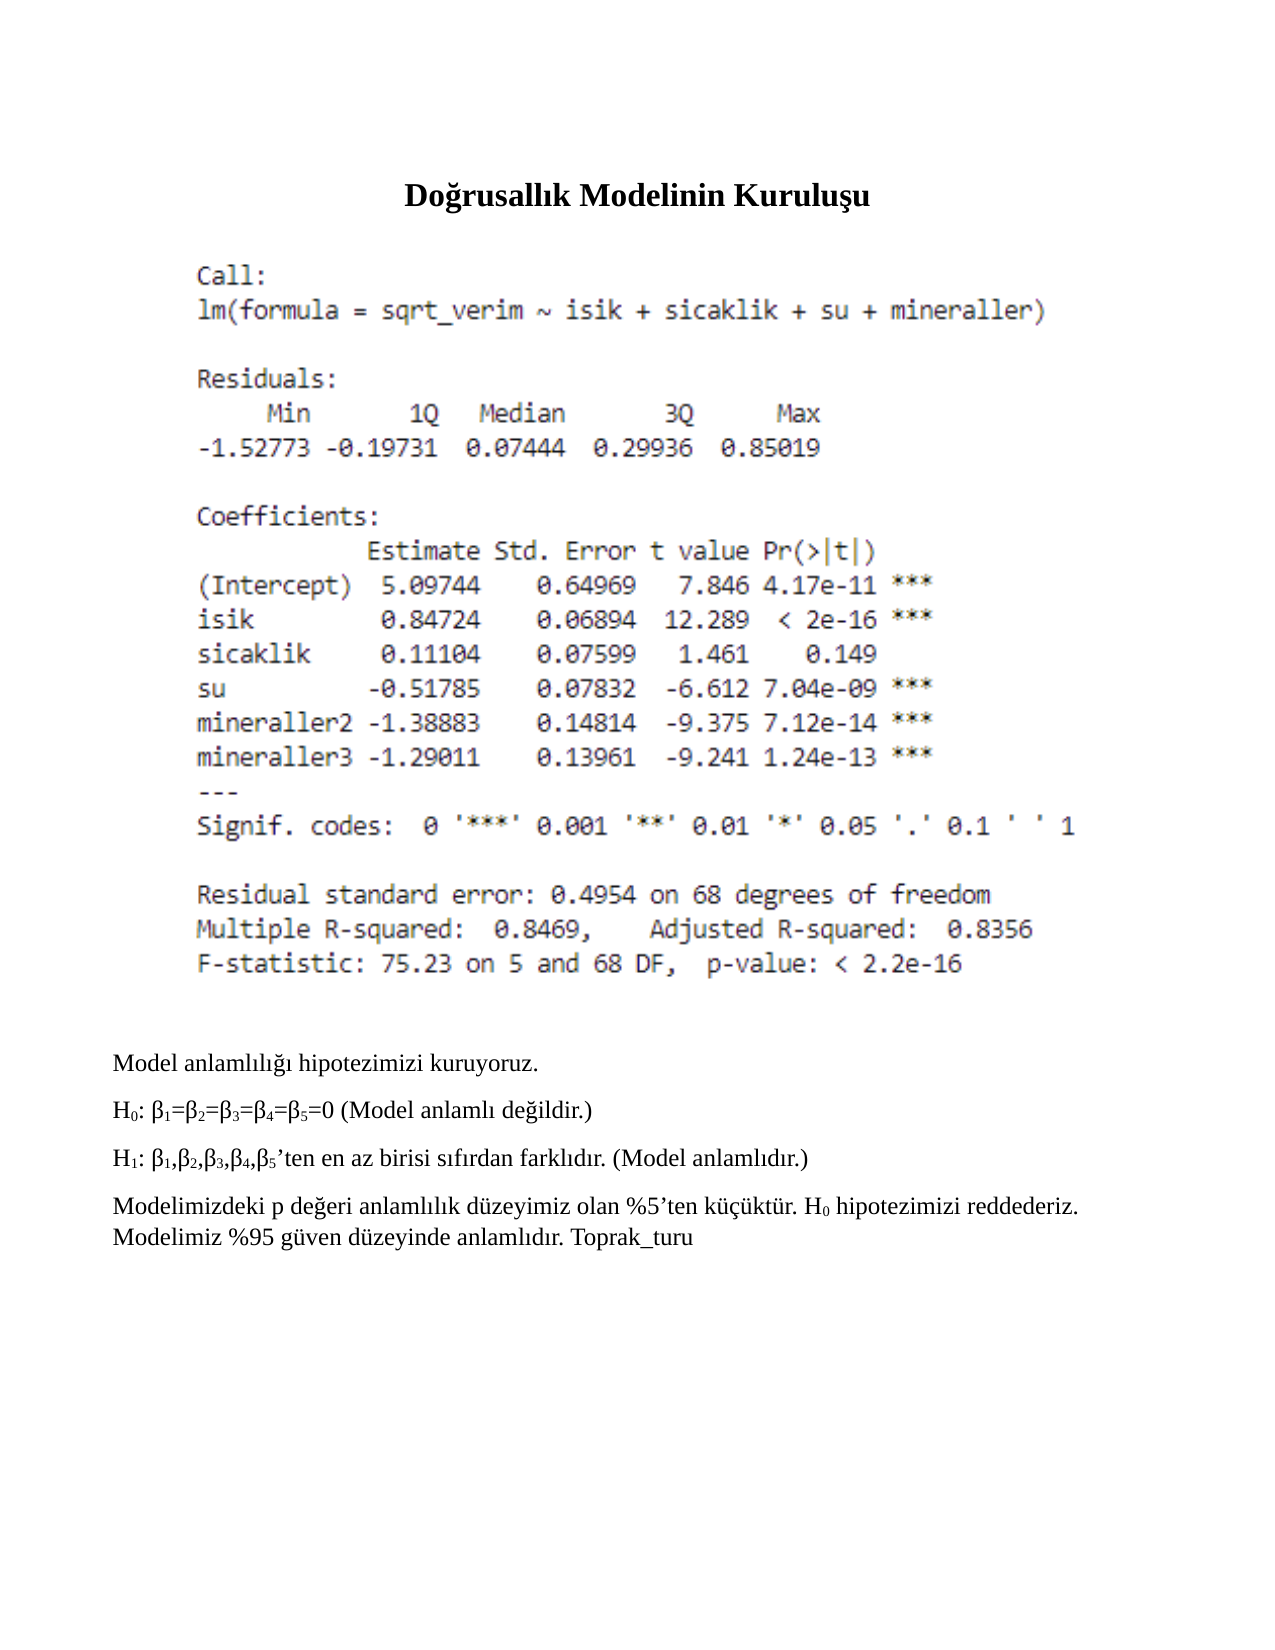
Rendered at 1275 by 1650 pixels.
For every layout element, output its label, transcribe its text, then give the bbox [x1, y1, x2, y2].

text Modelimizdeki p değeri anlamlılık düzeyimiz olan %5’ten küçüktür. H0 hipotezimizi reddederiz. Modelimiz %95 güven düzeyinde anlamlıdır. Toprak_turu [112, 1191, 1162, 1251]
text H0: β1=β2=β3=β4=β5=0 (Model anlamlı değildir.) [112, 1095, 1162, 1124]
picture [193, 264, 1080, 981]
text H1: β1,β2,β3,β4,β5’ten en az birisi sıfırdan farklıdır. (Model anlamlıdır.) [112, 1143, 1162, 1172]
text Model anlamlılığı hipotezimizi kuruyoruz. [112, 1048, 1162, 1076]
subtitle Doğrusallık Modelinin Kuruluşu [112, 175, 1162, 213]
